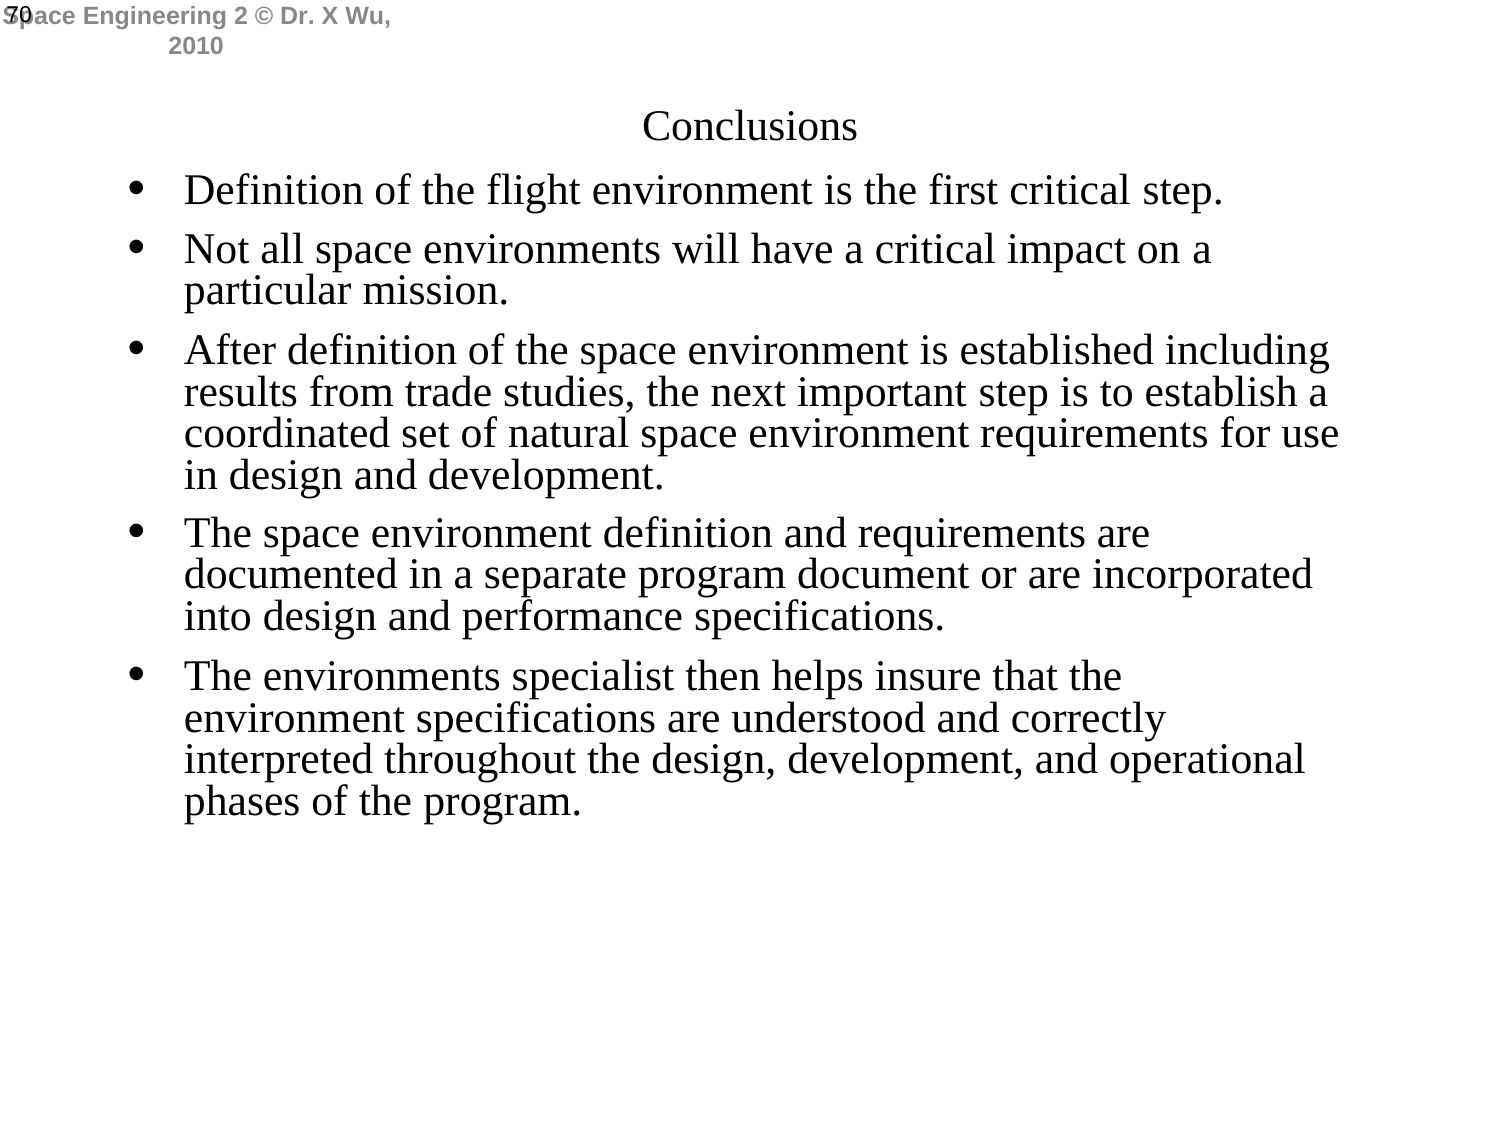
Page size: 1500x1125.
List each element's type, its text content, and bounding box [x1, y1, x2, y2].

subtitle Conclusions [109, 64, 1390, 159]
list The environments specialist then helps insure that the environment specifications are understood and correctly interpreted throughout the design, development, and operational phases of the program. [127, 652, 1308, 825]
list After definition of the space environment is established including results from trade studies, the next important step is to establish a coordinated set of natural space environment requirements for use in design and development. [127, 326, 1373, 499]
list The space environment definition and requirements are documented in a separate program document or are incorporated into design and performance specifications. [127, 510, 1320, 640]
list Definition of the flight environment is the first critical step. [127, 159, 1500, 216]
list Not all space environments will have a critical impact on a particular mission. [127, 226, 1357, 314]
